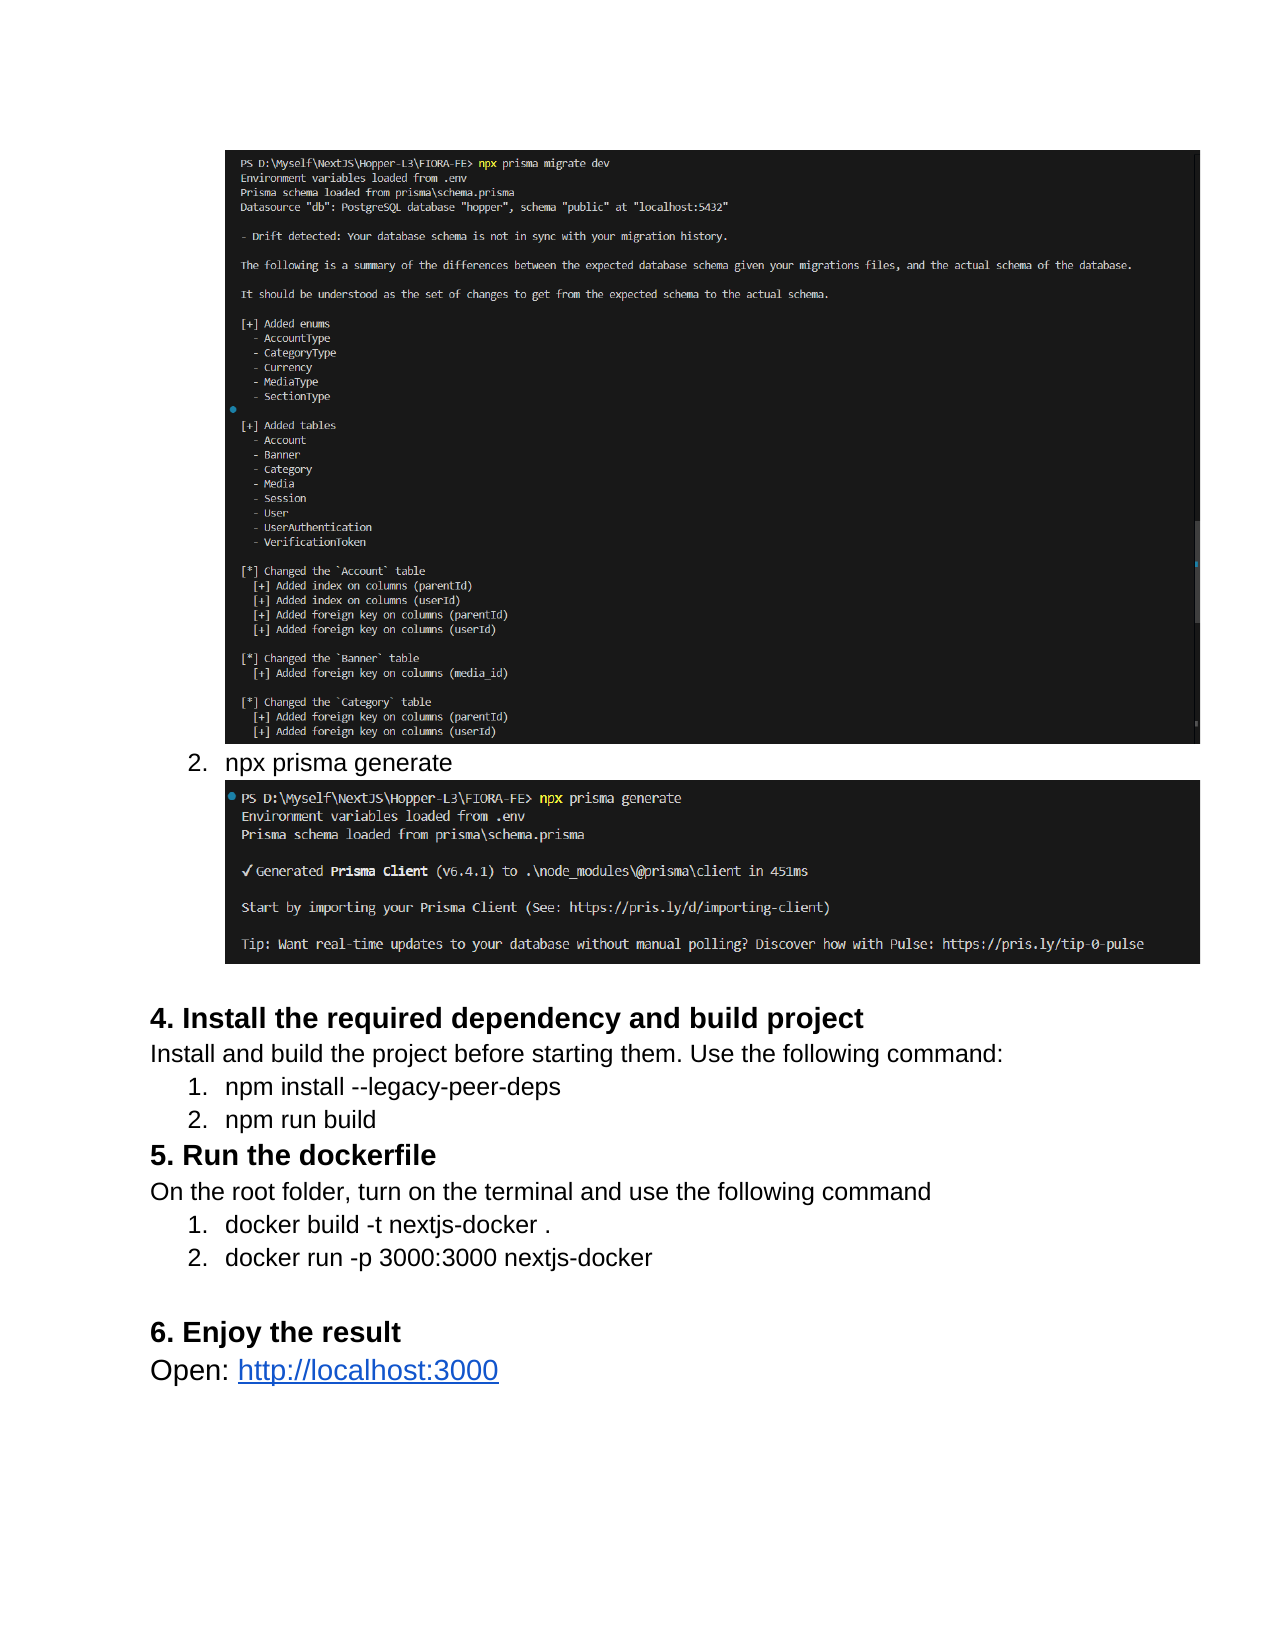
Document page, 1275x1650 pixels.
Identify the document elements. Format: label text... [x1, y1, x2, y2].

picture [225, 780, 1200, 964]
text Install and build the project before starting them. Use the following command: [150, 1039, 1125, 1068]
list npx prisma generate [187, 748, 1125, 776]
picture [225, 150, 1200, 744]
text 5. Run the dockerfile [150, 1138, 1125, 1172]
text 6. Enjoy the result [150, 1314, 1125, 1348]
text 4. Install the required dependency and build project [150, 1001, 1125, 1034]
list npm install --legacy-peer-deps [187, 1072, 1125, 1101]
text On the root folder, turn on the terminal and use the following command [150, 1177, 1125, 1206]
list docker run -p 3000:3000 nextjs-docker [187, 1243, 1125, 1272]
list npm run build [187, 1105, 1125, 1134]
text Open: http://localhost:3000 [150, 1353, 1125, 1387]
list docker build -t nextjs-docker . [187, 1210, 1125, 1239]
